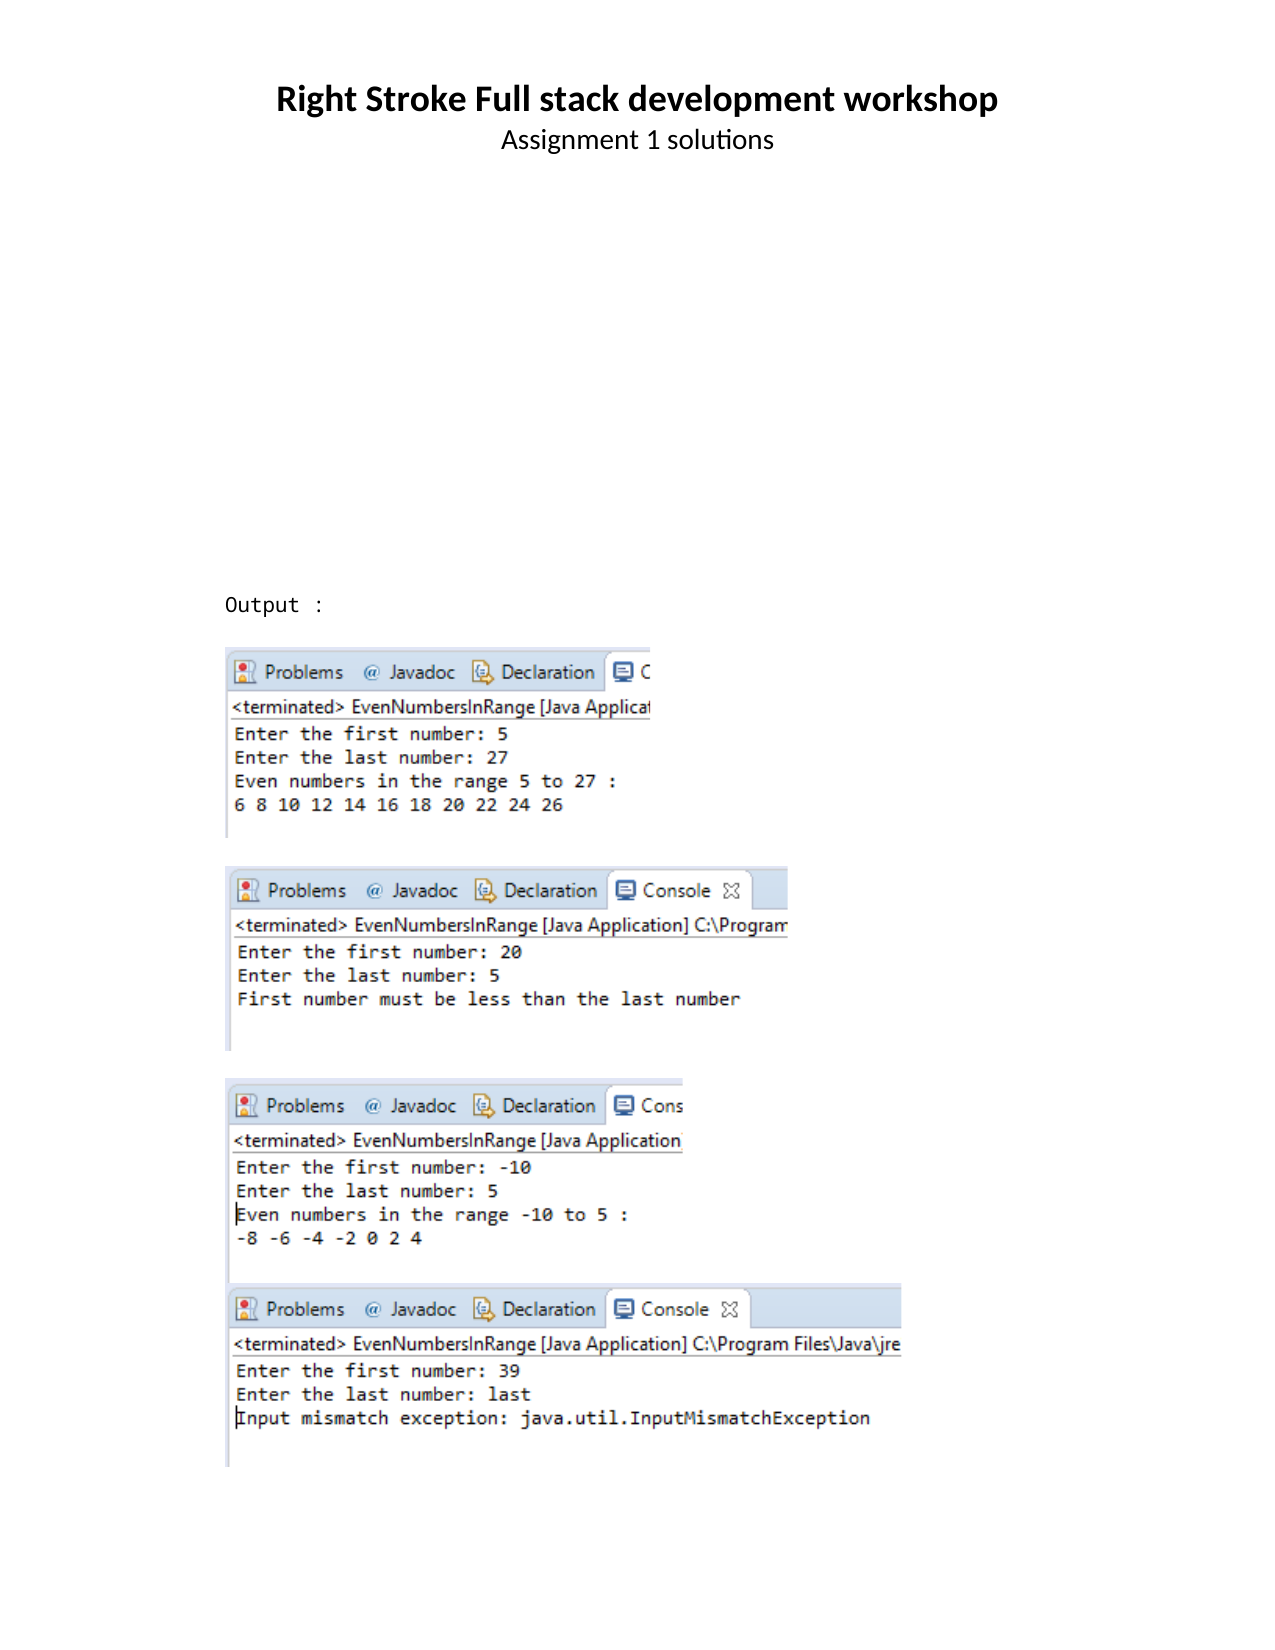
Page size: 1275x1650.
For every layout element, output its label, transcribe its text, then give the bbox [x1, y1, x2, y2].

picture [225, 647, 650, 838]
list Output : [225, 590, 1125, 619]
picture [225, 866, 788, 1051]
picture [225, 1078, 902, 1467]
